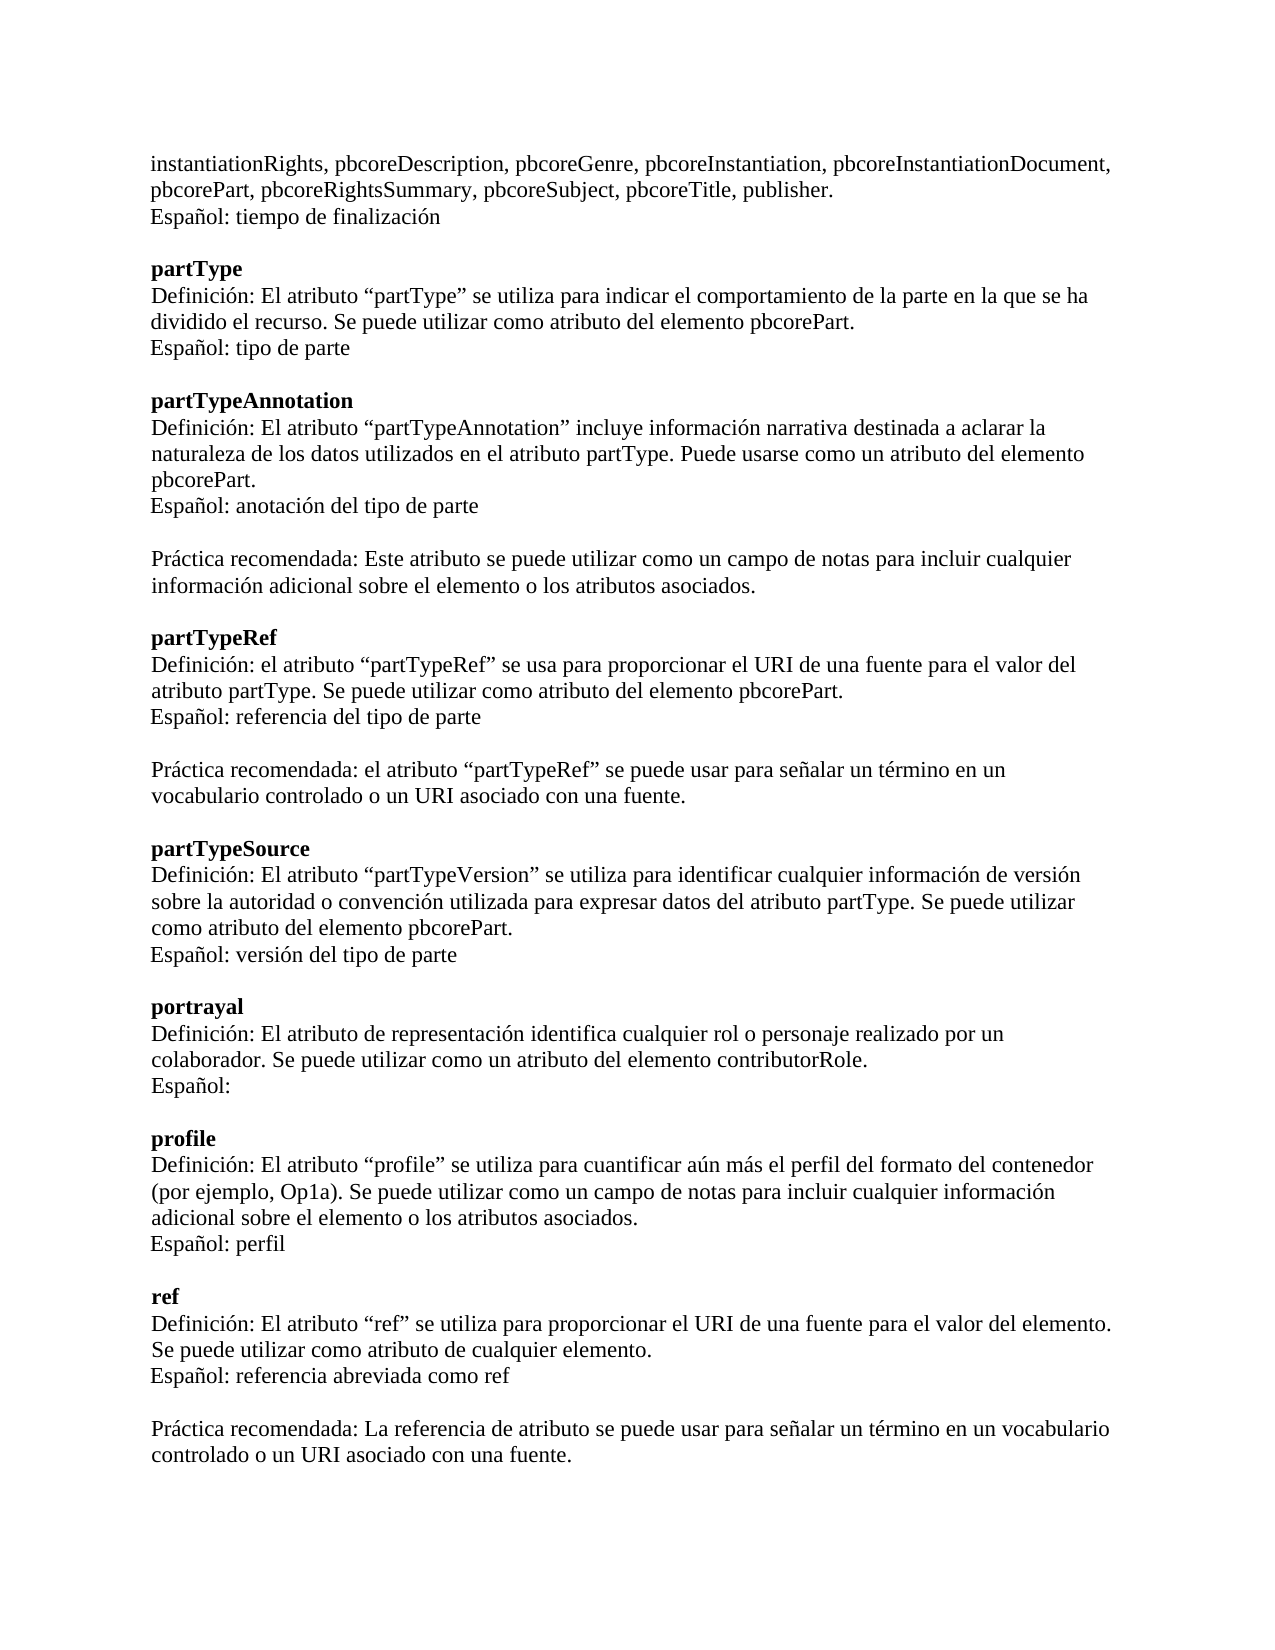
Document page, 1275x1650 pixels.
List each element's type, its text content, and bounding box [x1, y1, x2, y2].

text Español: perfil [150, 1231, 1120, 1257]
text Español: tipo de parte [150, 334, 1120, 361]
text Español: anotación del tipo de parte [150, 493, 1120, 519]
text Español: referencia del tipo de parte [150, 703, 1120, 730]
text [150, 150, 1120, 203]
text Definición: el atributo “partTypeRef” se usa para proporcionar el URI de una fuente para el valor del atributo partType. Se puede utilizar como atributo del elemento pbcorePart. [151, 651, 1120, 703]
text Definición: El atributo de representación identifica cualquier rol o personaje realizado por un colaborador. Se puede utilizar como un atributo del elemento contributorRole. [151, 1020, 1120, 1072]
text partTypeSource [151, 835, 1120, 862]
text Práctica recomendada: el atributo “partTypeRef” se puede usar para señalar un término en un vocabulario controlado o un URI asociado con una fuente. [151, 756, 1120, 809]
text Definición: El atributo “profile” se utiliza para cuantificar aún más el perfil del formato del contenedor (por ejemplo, Op1a). Se puede utilizar como un campo de notas para incluir cualquier información adicional sobre el elemento o los atributos asociados. [151, 1151, 1120, 1231]
text Español: tiempo de finalización [150, 203, 1120, 229]
text Definición: El atributo “partTypeAnnotation” incluye información narrativa destinada a aclarar la naturaleza de los datos utilizados en el atributo partType. Puede usarse como un atributo del elemento pbcorePart. [151, 413, 1120, 493]
text Español: [151, 1072, 1120, 1099]
text Español: versión del tipo de parte [150, 941, 1120, 967]
text Definición: El atributo “ref” se utiliza para proporcionar el URI de una fuente para el valor del elemento. Se puede utilizar como atributo de cualquier elemento. [151, 1309, 1120, 1362]
text Español: referencia abreviada como ref [150, 1362, 1120, 1389]
text ref [151, 1283, 1120, 1309]
text partTypeAnnotation [150, 387, 1120, 413]
text Definición: El atributo “partTypeVersion” se utiliza para identificar cualquier información de versión sobre la autoridad o convención utilizada para expresar datos del atributo partType. Se puede utilizar como atributo del elemento pbcorePart. [151, 862, 1120, 941]
text profile [151, 1125, 1120, 1151]
text Práctica recomendada: Este atributo se puede utilizar como un campo de notas para incluir cualquier información adicional sobre el elemento o los atributos asociados. [151, 545, 1120, 598]
text Práctica recomendada: La referencia de atributo se puede usar para señalar un término en un vocabulario controlado o un URI asociado con una fuente. [151, 1415, 1120, 1468]
text Definición: El atributo “partType” se utiliza para indicar el comportamiento de la parte en la que se ha dividido el recurso. Se puede utilizar como atributo del elemento pbcorePart. [150, 282, 1120, 334]
text partTypeRef [151, 624, 1120, 651]
text portrayal [151, 993, 1120, 1020]
text partType [150, 255, 1120, 282]
